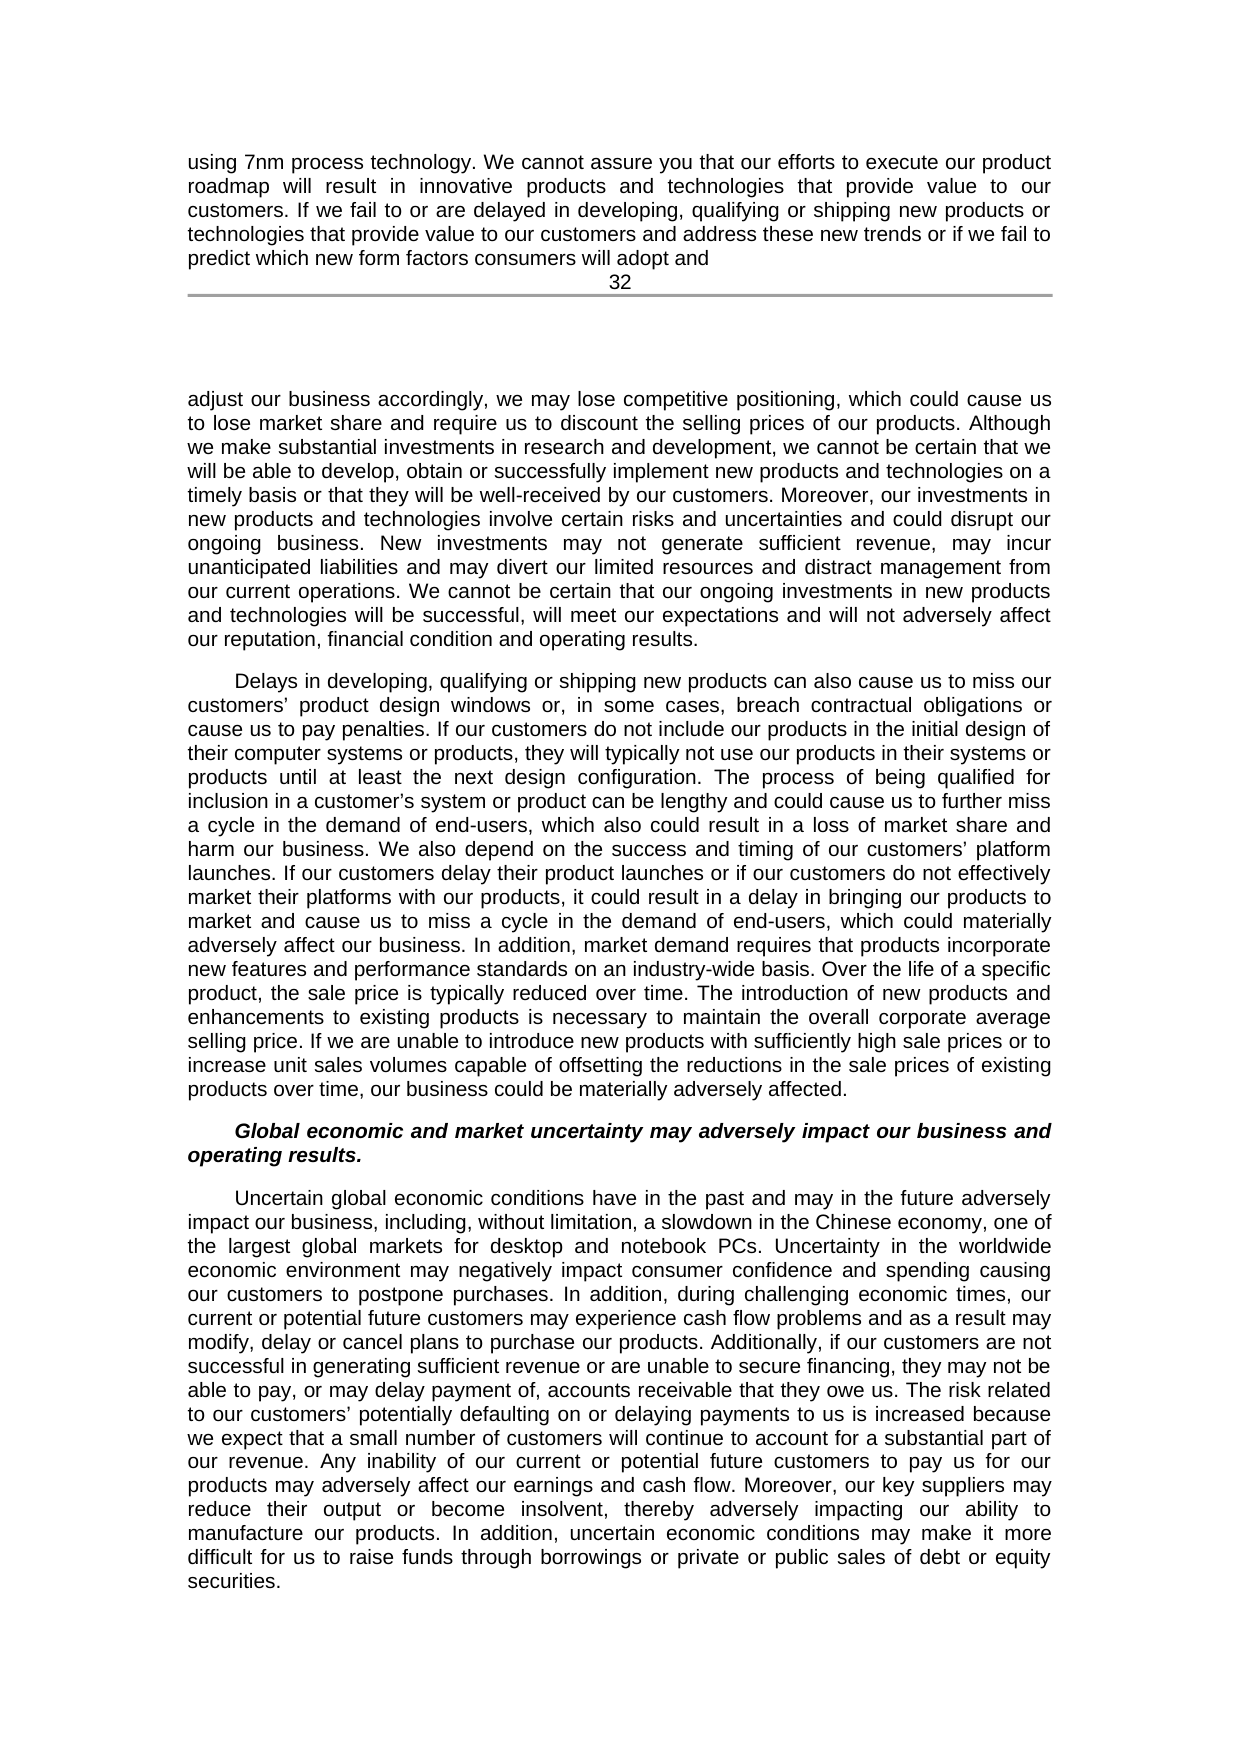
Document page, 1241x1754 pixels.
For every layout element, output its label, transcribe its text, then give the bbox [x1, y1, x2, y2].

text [187, 150, 1053, 270]
text Delays in developing, qualifying or shipping new products can also cause us to miss our customers’ product design windows or, in some cases, breach contractual obligations or cause us to pay penalties. If our customers do not include our products in the initial design of their computer systems or products, they will typically not use our products in their systems or products until at least the next design configuration. The process of being qualified for inclusion in a customer’s system or product can be lengthy and could cause us to further miss a cycle in the demand of end-users, which also could result in a loss of market share and harm our business. We also depend on the success and timing of our customers’ platform launches. If our customers delay their product launches or if our customers do not effectively market their platforms with our products, it could result in a delay in bringing our products to market and cause us to miss a cycle in the demand of end-users, which could materially adversely affect our business. In addition, market demand requires that products incorporate new features and performance standards on an industry-wide basis. Over the life of a specific product, the sale price is typically reduced over time. The introduction of new products and enhancements to existing products is necessary to maintain the overall corporate average selling price. If we are unable to introduce new products with sufficiently high sale prices or to increase unit sales volumes capable of offsetting the reductions in the sale prices of existing products over time, our business could be materially adversely affected. [187, 669, 1053, 1100]
text Global economic and market uncertainty may adversely impact our business and operating results. [187, 1119, 1053, 1167]
text Uncertain global economic conditions have in the past and may in the future adversely impact our business, including, without limitation, a slowdown in the Chinese economy, one of the largest global markets for desktop and notebook PCs. Uncertainty in the worldwide economic environment may negatively impact consumer confidence and spending causing our customers to postpone purchases. In addition, during challenging economic times, our current or potential future customers may experience cash flow problems and as a result may modify, delay or cancel plans to purchase our products. Additionally, if our customers are not successful in generating sufficient revenue or are unable to secure financing, they may not be able to pay, or may delay payment of, accounts receivable that they owe us. The risk related to our customers’ potentially defaulting on or delaying payments to us is increased because we expect that a small number of customers will continue to account for a substantial part of our revenue. Any inability of our current or potential future customers to pay us for our products may adversely affect our earnings and cash flow. Moreover, our key suppliers may reduce their output or become insolvent, thereby adversely impacting our ability to manufacture our products. In addition, uncertain economic conditions may make it more difficult for us to raise funds through borrowings or private or public sales of debt or equity securities. [187, 1186, 1053, 1593]
text 32 [187, 270, 1053, 293]
text adjust our business accordingly, we may lose competitive positioning, which could cause us to lose market share and require us to discount the selling prices of our products. Although we make substantial investments in research and development, we cannot be certain that we will be able to develop, obtain or successfully implement new products and technologies on a timely basis or that they will be well-received by our customers. Moreover, our investments in new products and technologies involve certain risks and uncertainties and could disrupt our ongoing business. New investments may not generate sufficient revenue, may incur unanticipated liabilities and may divert our limited resources and distract management from our current operations. We cannot be certain that our ongoing investments in new products and technologies will be successful, will meet our expectations and will not adversely affect our reputation, financial condition and operating results. [187, 387, 1053, 650]
